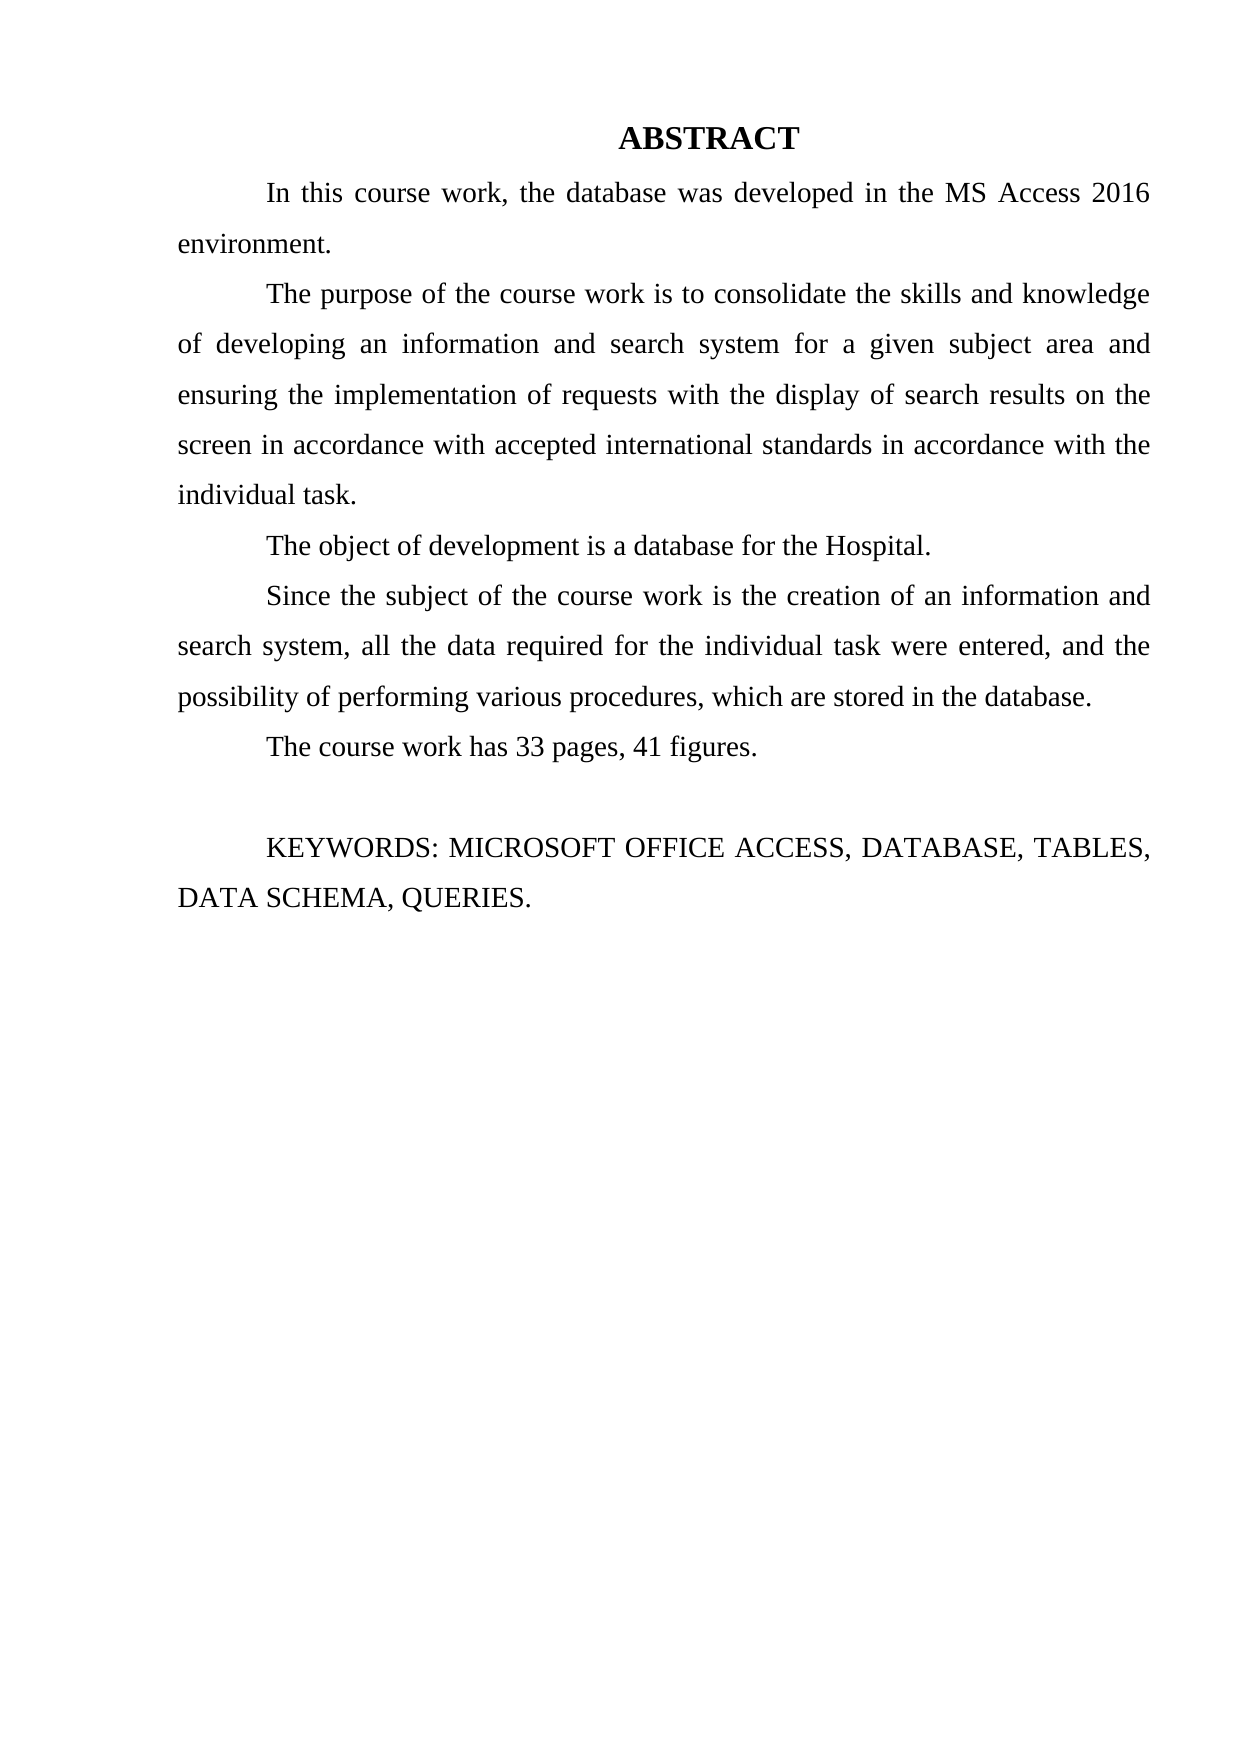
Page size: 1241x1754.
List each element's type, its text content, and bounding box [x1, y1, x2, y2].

text The purpose of the course work is to consolidate the skills and knowledge of developing an information and search system for a given subject area and ensuring the implementation of requests with the display of search results on the screen in accordance with accepted international standards in accordance with the individual task. [177, 276, 1152, 511]
text ABSTRACT [177, 118, 1152, 156]
text Since the subject of the course work is the creation of an information and search system, all the data required for the individual task were entered, and the possibility of performing various procedures, which are stored in the database. [177, 578, 1152, 712]
text The course work has 33 pages, 41 figures. [177, 729, 1152, 763]
text KEYWORDS: MICROSOFT OFFICE ACCESS, DATABASE, TABLES, DATA SCHEMA, QUERIES. [177, 830, 1152, 913]
text In this course work, the database was developed in the MS Access 2016 environment. [177, 176, 1152, 259]
text The object of development is a database for the Hospital. [177, 528, 1152, 561]
